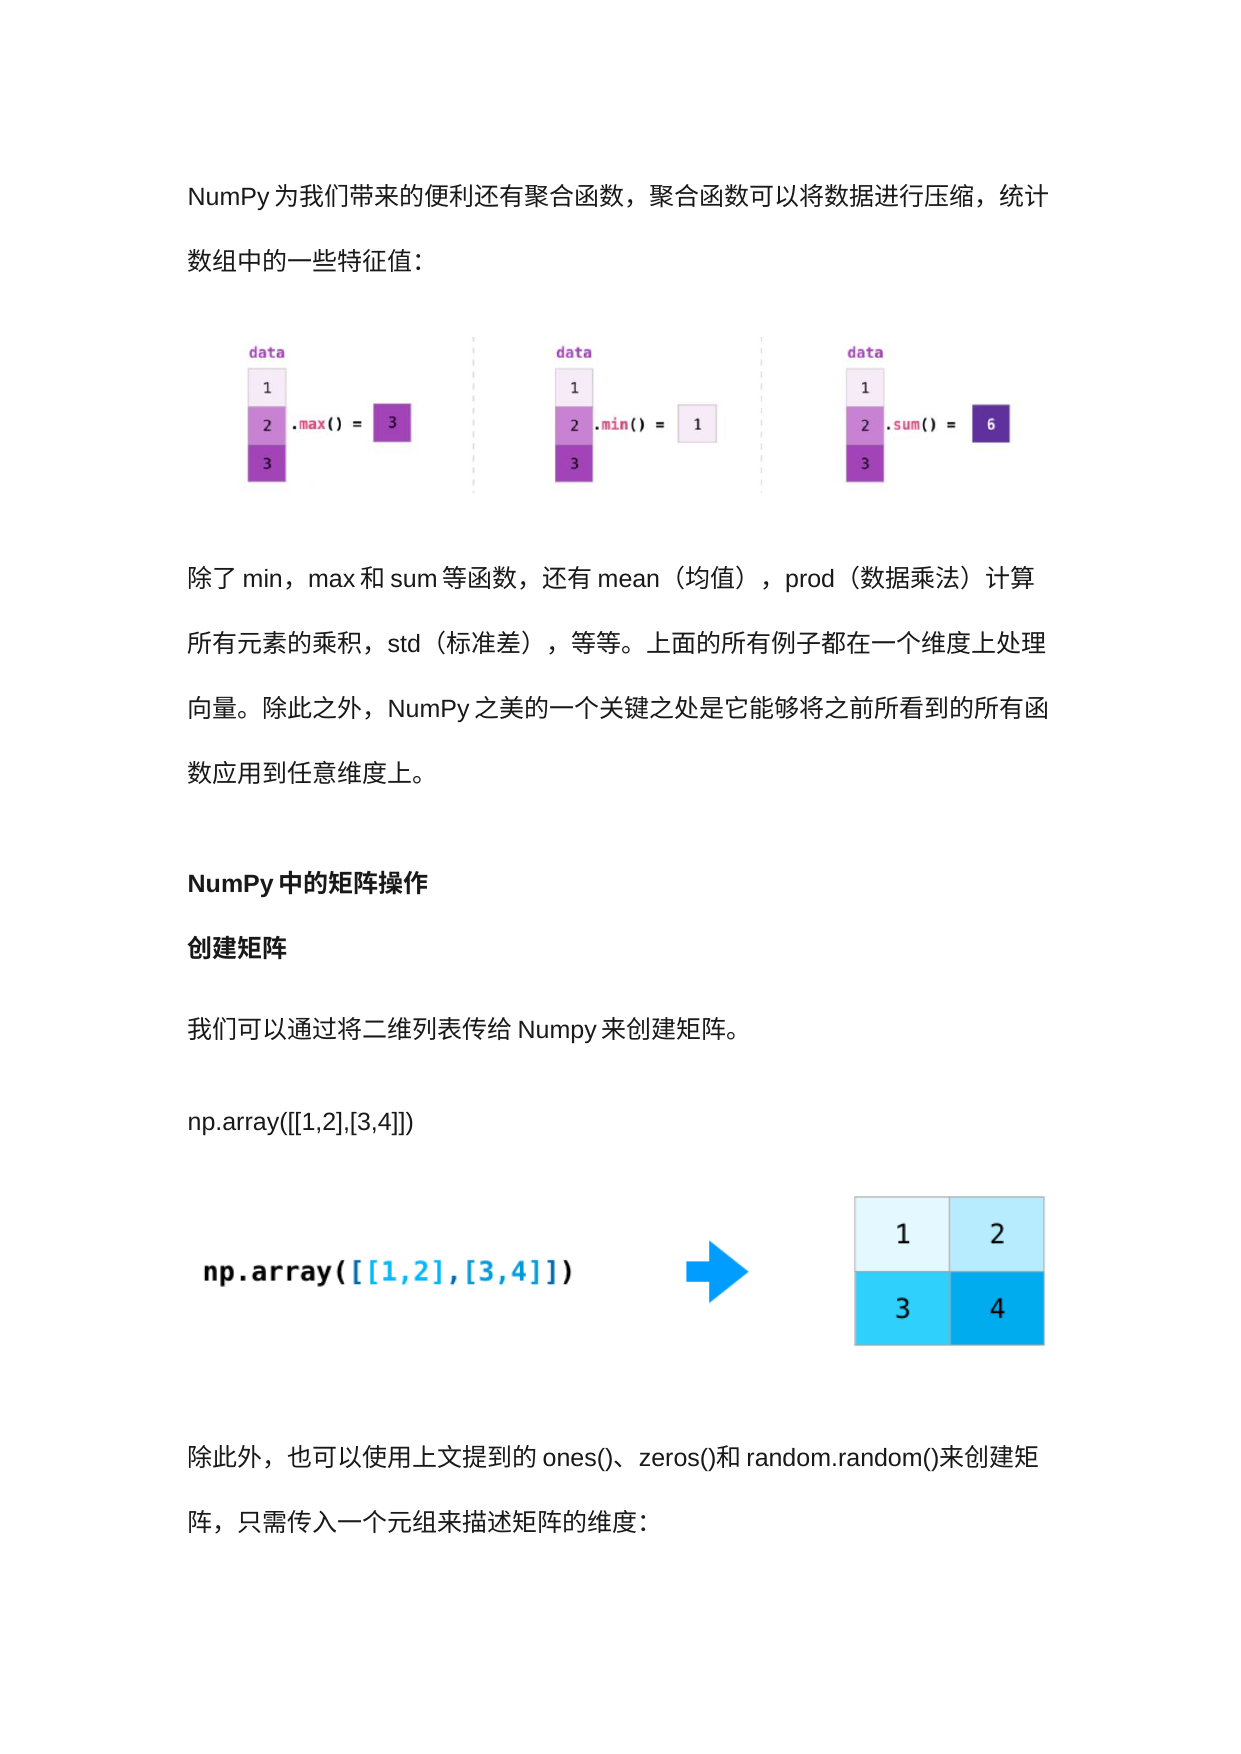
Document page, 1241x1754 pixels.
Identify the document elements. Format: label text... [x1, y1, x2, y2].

text 我们可以通过将二维列表传给Numpy来创建矩阵。 [187, 995, 1053, 1060]
text 除了min，max和sum等函数，还有mean（均值），prod（数据乘法）计算所有元素的乘积，std（标准差），等等。上面的所有例子都在一个维度上处理向量。除此之外，NumPy之美的一个关键之处是它能够将之前所看到的所有函数应用到任意维度上。 [187, 544, 1053, 804]
text NumPy中的矩阵操作 [187, 849, 1053, 914]
text 除此外，也可以使用上文提到的ones()、zeros()和random.random()来创建矩阵，只需传入一个元组来描述矩阵的维度： [187, 1423, 1053, 1553]
text np.array([[1,2],[3,4]]) [187, 1105, 1053, 1138]
picture [187, 1182, 1053, 1359]
text NumPy为我们带来的便利还有聚合函数，聚合函数可以将数据进行压缩，统计数组中的一些特征值： [187, 162, 1053, 292]
text 创建矩阵 [187, 914, 1053, 979]
picture [187, 337, 1053, 493]
